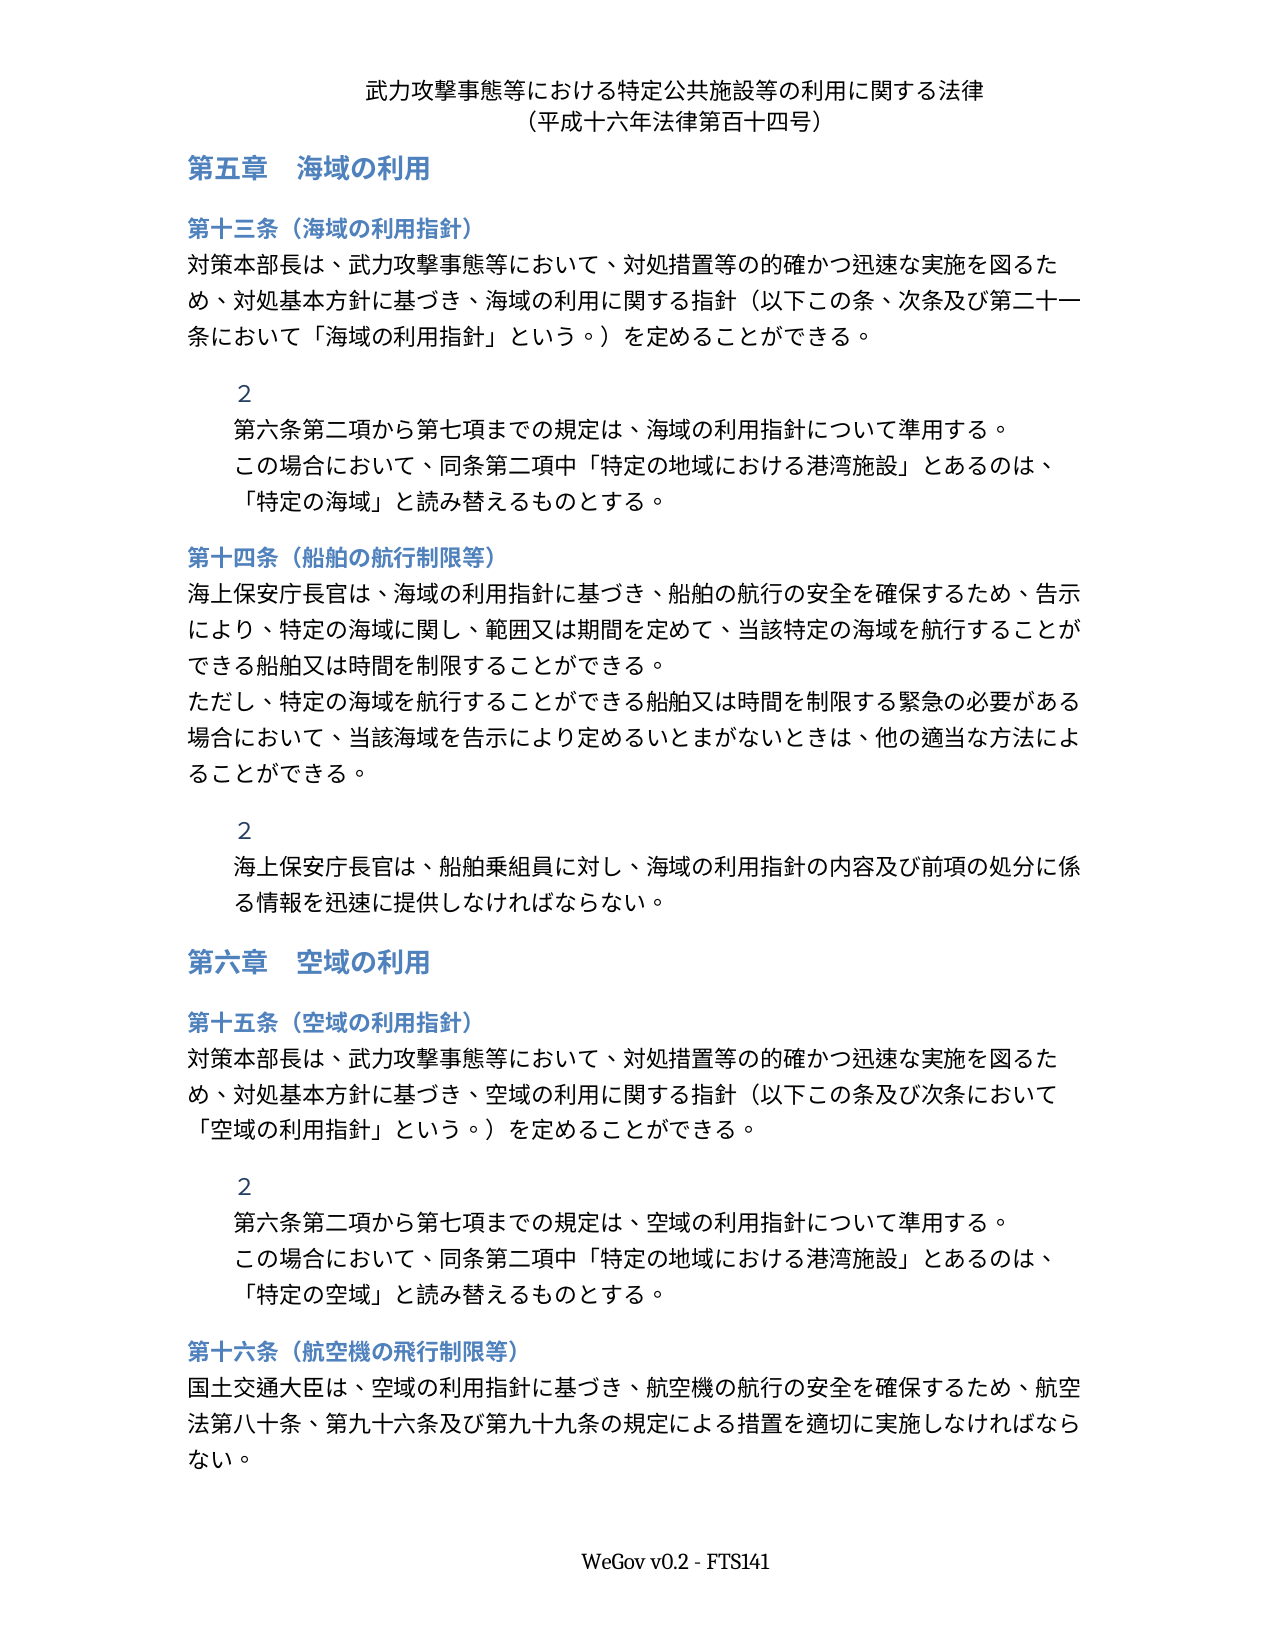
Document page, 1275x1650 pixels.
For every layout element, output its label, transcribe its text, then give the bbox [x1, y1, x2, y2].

text 対策本部長は、武力攻撃事態等において、対処措置等の的確かつ迅速な実施を図るため、対処基本方針に基づき、海域の利用に関する指針（以下この条、次条及び第二十一条において「海域の利用指針」という。）を定めることができる。 [187, 249, 1087, 352]
text 国土交通大臣は、空域の利用指針に基づき、航空機の航行の安全を確保するため、航空法第八十条、第九十六条及び第九十九条の規定による措置を適切に実施しなければならない。 [187, 1372, 1087, 1475]
subtitle 第十五条（空域の利用指針） [187, 1007, 1087, 1038]
text 第六条第二項から第七項までの規定は、空域の利用指針について準用する。 この場合において、同条第二項中「特定の地域における港湾施設」とあるのは、「特定の空域」と読み替えるものとする。 [233, 1207, 1087, 1310]
subtitle 第六章 空域の利用 [187, 943, 1087, 980]
subtitle ２ [233, 378, 1087, 409]
subtitle 第五章 海域の利用 [187, 150, 1087, 187]
text 対策本部長は、武力攻撃事態等において、対処措置等の的確かつ迅速な実施を図るため、対処基本方針に基づき、空域の利用に関する指針（以下この条及び次条において「空域の利用指針」という。）を定めることができる。 [187, 1043, 1087, 1146]
text 海上保安庁長官は、海域の利用指針に基づき、船舶の航行の安全を確保するため、告示により、特定の海域に関し、範囲又は期間を定めて、当該特定の海域を航行することができる船舶又は時間を制限することができる。 ただし、特定の海域を航行することができる船舶又は時間を制限する緊急の必要がある場合において、当該海域を告示により定めるいとまがないときは、他の適当な方法によることができる。 [187, 578, 1087, 789]
subtitle ２ [233, 815, 1087, 846]
subtitle 第十三条（海域の利用指針） [187, 213, 1087, 244]
subtitle 第十四条（船舶の航行制限等） [187, 542, 1087, 574]
text 第六条第二項から第七項までの規定は、海域の利用指針について準用する。 この場合において、同条第二項中「特定の地域における港湾施設」とあるのは、「特定の海域」と読み替えるものとする。 [233, 414, 1087, 517]
subtitle ２ [233, 1171, 1087, 1202]
subtitle 第十六条（航空機の飛行制限等） [187, 1336, 1087, 1367]
text 海上保安庁長官は、船舶乗組員に対し、海域の利用指針の内容及び前項の処分に係る情報を迅速に提供しなければならない。 [233, 851, 1087, 918]
